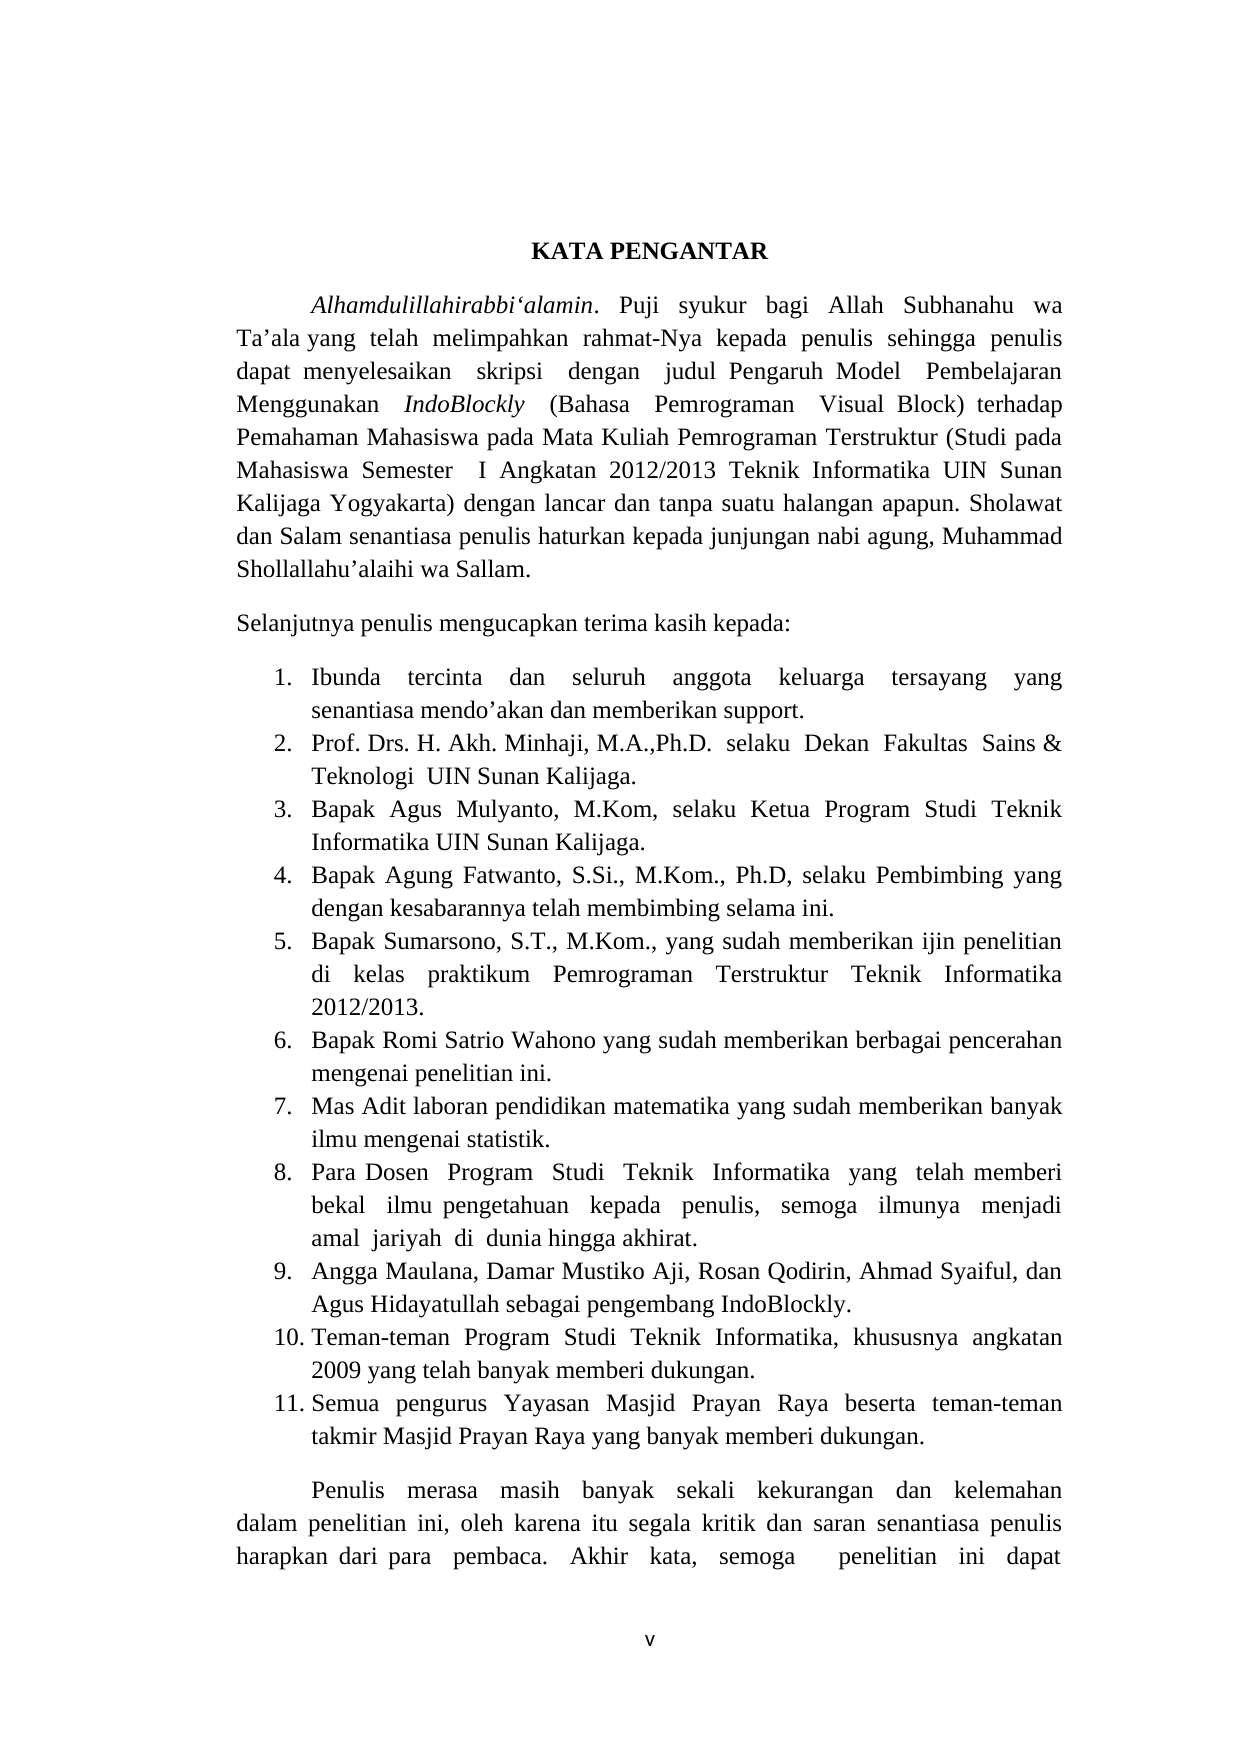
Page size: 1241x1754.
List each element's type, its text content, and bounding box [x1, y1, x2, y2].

list Ibunda tercinta dan seluruh anggota keluarga tersayang yang senantiasa mendo’akan dan memberikan support. [274, 662, 1063, 724]
text Alhamdulillahirabbi‘alamin. Puji syukur bagi Allah Subhanahu wa Ta’ala yang telah melimpahkan rahmat-Nya kepada penulis sehingga penulis dapat menyelesaikan skripsi dengan judul Pengaruh Model Pembelajaran Menggunakan IndoBlockly (Bahasa Pemrograman Visual Block) terhadap Pemahaman Mahasiswa pada Mata Kuliah Pemrograman Terstruktur (Studi pada Mahasiswa Semester I Angkatan 2012/2013 Teknik Informatika UIN Sunan Kalijaga Yogyakarta) dengan lancar dan tanpa suatu halangan apapun. Sholawat dan Salam senantiasa penulis haturkan kepada junjungan nabi agung, Muhammad Shollallahu’alaihi wa Sallam. [236, 290, 1063, 583]
list Prof. Drs. H. Akh. Minhaji, M.A.,Ph.D. selaku Dekan Fakultas Sains & Teknologi UIN Sunan Kalijaga. [274, 728, 1063, 790]
text Selanjutnya penulis mengucapkan terima kasih kepada: [236, 608, 1063, 637]
list Teman-teman Program Studi Teknik Informatika, khususnya angkatan 2009 yang telah banyak memberi dukungan. [274, 1322, 1063, 1384]
list Bapak Agus Mulyanto, M.Kom, selaku Ketua Program Studi Teknik Informatika UIN Sunan Kalijaga. [274, 794, 1063, 856]
list Bapak Sumarsono, S.T., M.Kom., yang sudah memberikan ijin penelitian di kelas praktikum Pemrograman Terstruktur Teknik Informatika 2012/2013. [274, 926, 1063, 1021]
list Semua pengurus Yayasan Masjid Prayan Raya beserta teman-teman takmir Masjid Prayan Raya yang banyak memberi dukungan. [274, 1388, 1063, 1450]
list Bapak Romi Satrio Wahono yang sudah memberikan berbagai pencerahan mengenai penelitian ini. [274, 1025, 1063, 1087]
list Angga Maulana, Damar Mustiko Aji, Rosan Qodirin, Ahmad Syaiful, dan Agus Hidayatullah sebagai pengembang IndoBlockly. [274, 1256, 1063, 1318]
list Mas Adit laboran pendidikan matematika yang sudah memberikan banyak ilmu mengenai statistik. [274, 1091, 1063, 1153]
list Para Dosen Program Studi Teknik Informatika yang telah memberi bekal ilmu pengetahuan kepada penulis, semoga ilmunya menjadi amal jariyah di dunia hingga akhirat. [274, 1157, 1063, 1252]
list Bapak Agung Fatwanto, S.Si., M.Kom., Ph.D, selaku Pembimbing yang dengan kesabarannya telah membimbing selama ini. [274, 860, 1063, 922]
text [236, 1475, 1063, 1570]
text KATA PENGANTAR [236, 236, 1063, 265]
